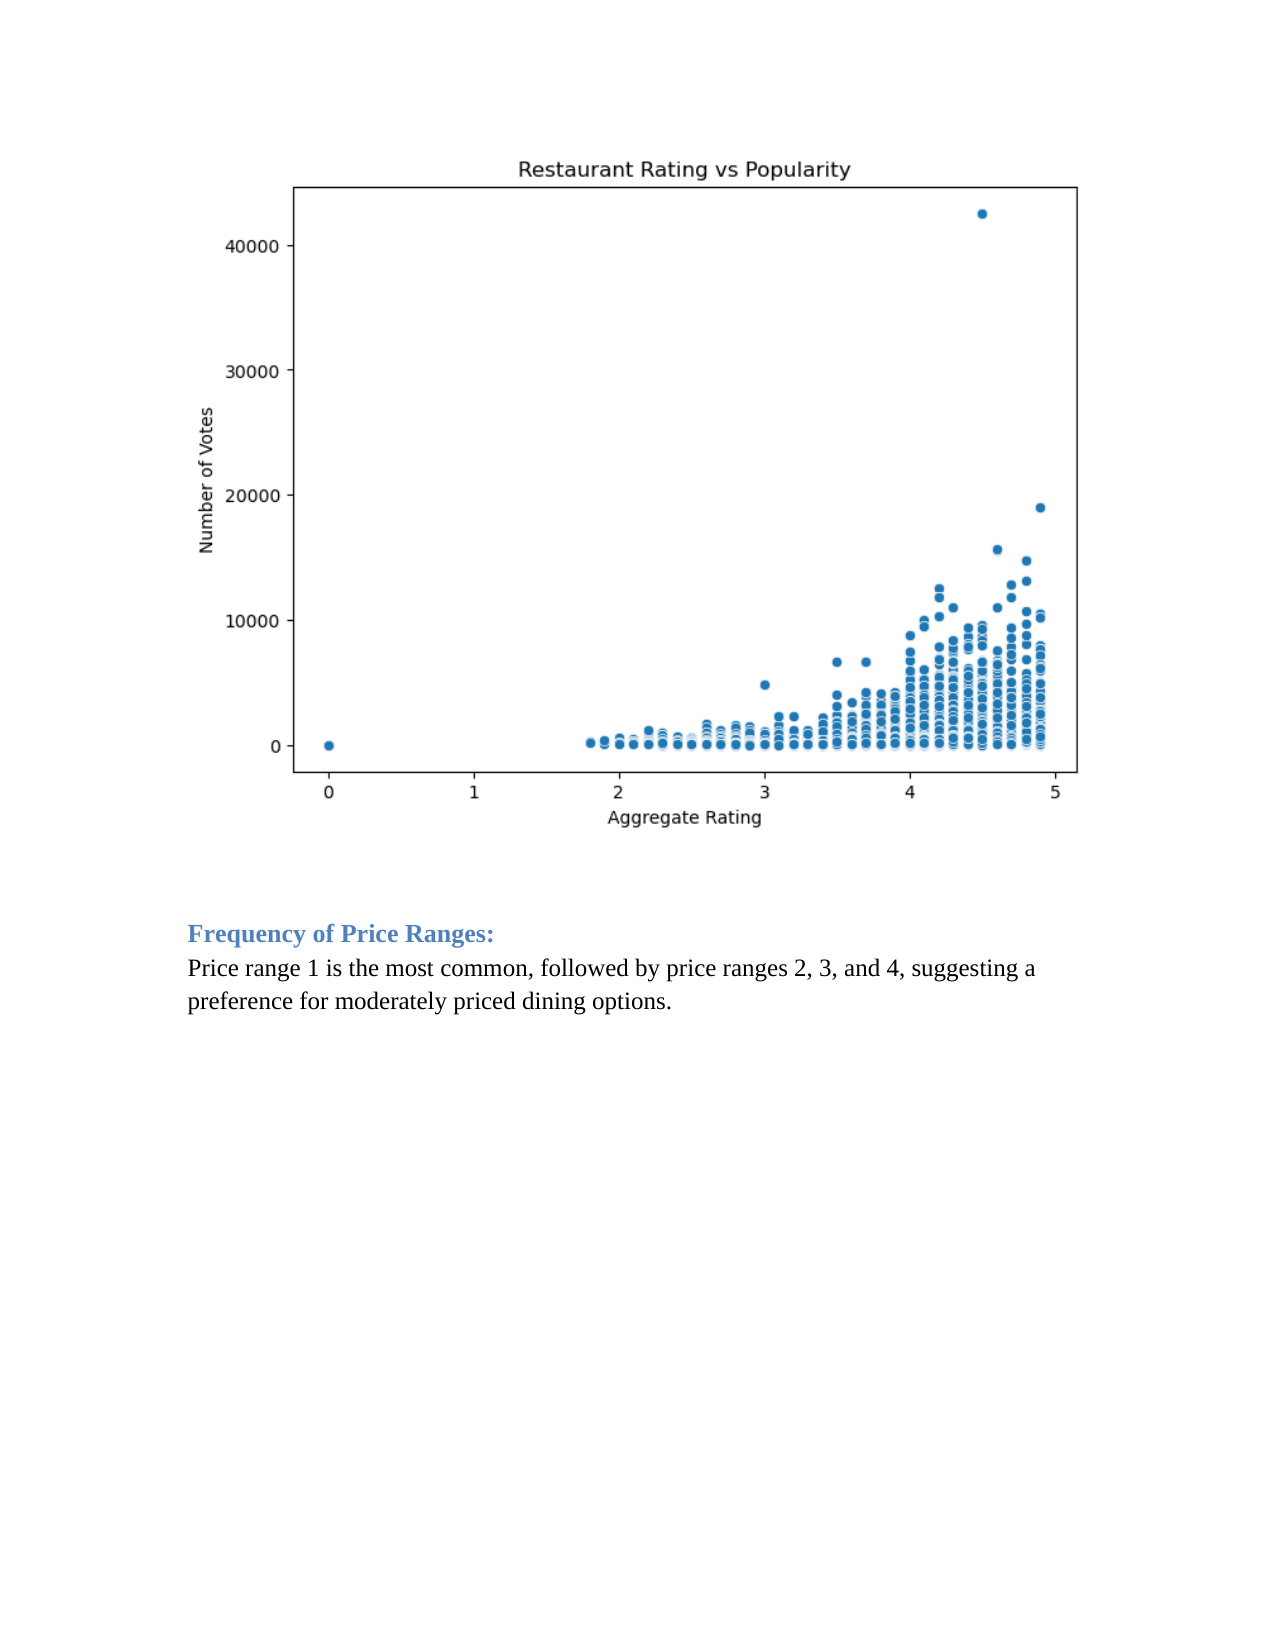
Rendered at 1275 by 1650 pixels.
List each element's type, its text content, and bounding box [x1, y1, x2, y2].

subtitle Frequency of Price Ranges: [187, 918, 1087, 948]
text Price range 1 is the most common, followed by price ranges 2, 3, and 4, suggesting a preference for moderately priced dining options. [187, 953, 1087, 1015]
picture [187, 150, 1088, 839]
